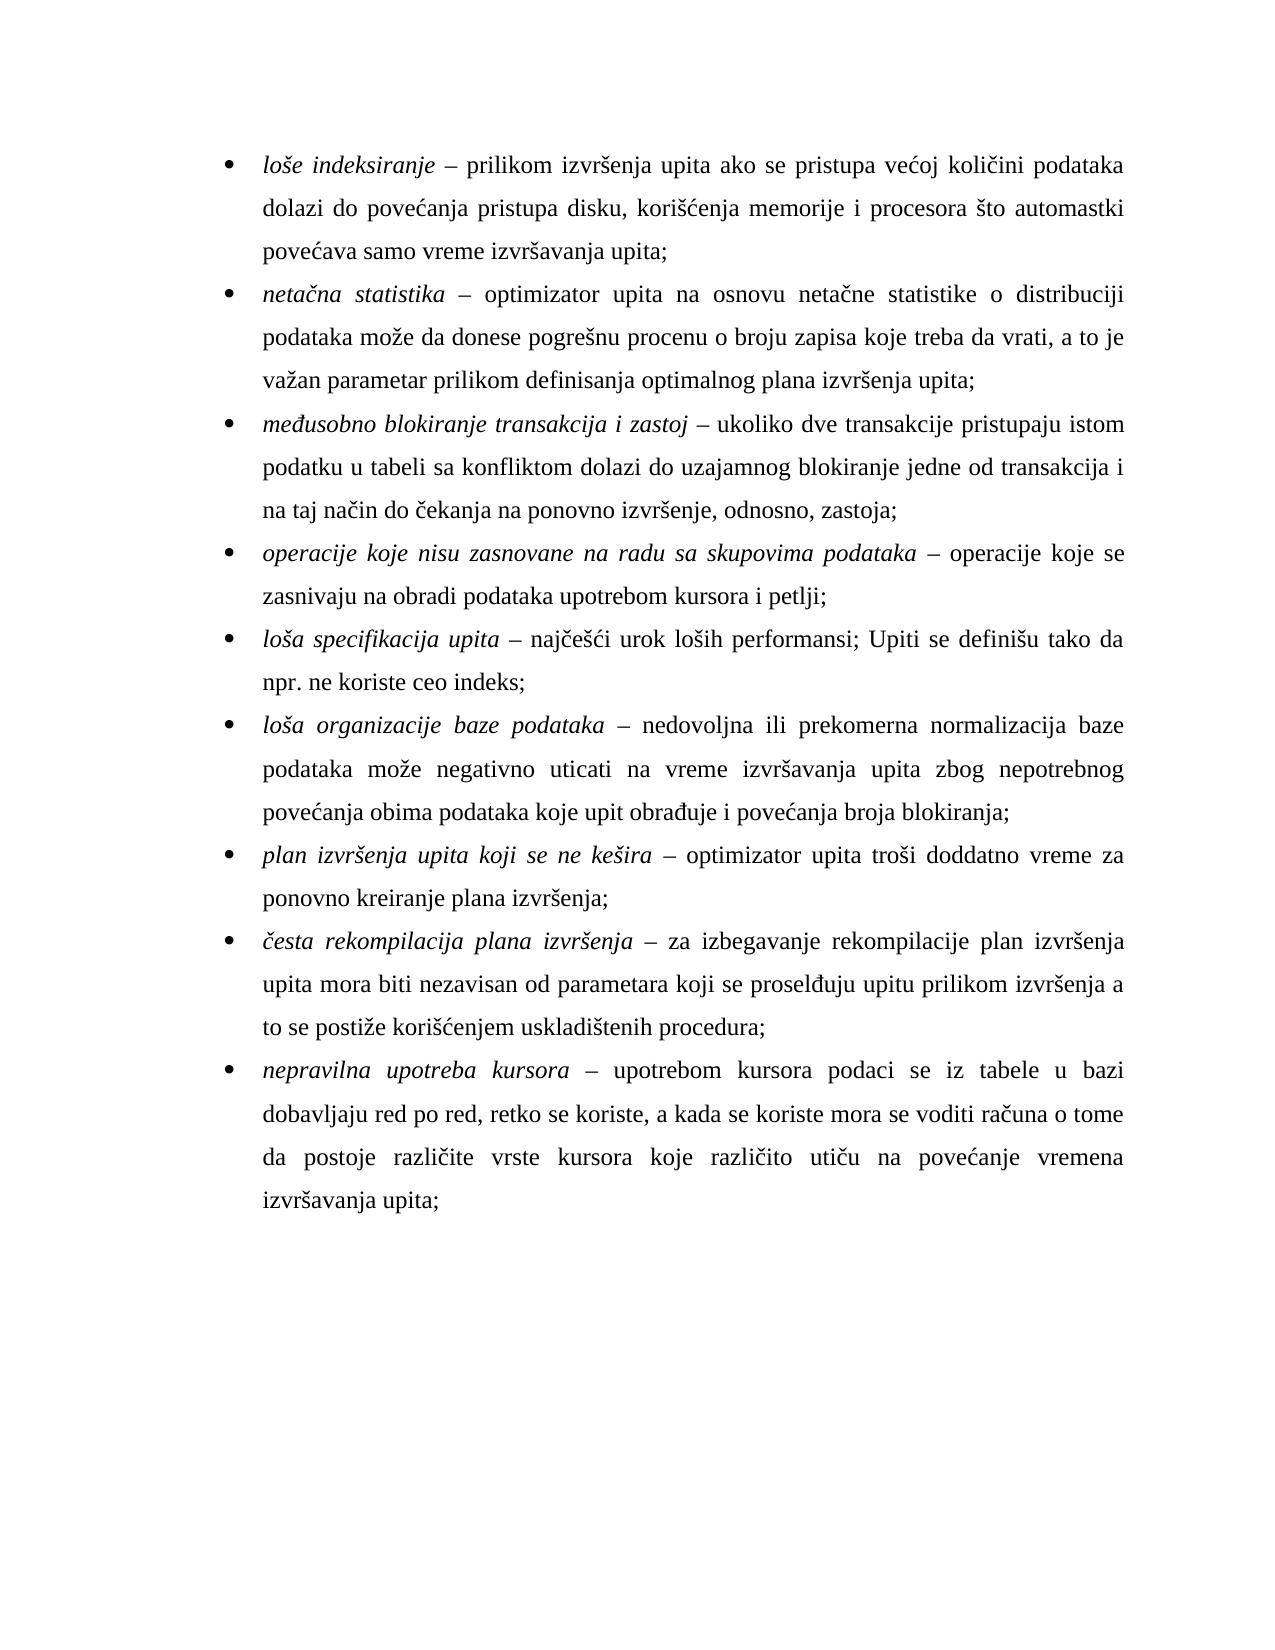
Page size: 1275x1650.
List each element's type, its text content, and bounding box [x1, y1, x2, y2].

list česta rekompilacija plana izvršenja – za izbegavanje rekompilacije plan izvršenja upita mora biti nezavisan od parametara koji se proselđuju upitu prilikom izvršenja a to se postiže korišćenjem uskladištenih procedura; [225, 926, 1125, 1041]
list netačna statistika – optimizator upita na osnovu netačne statistike o distribuciji podataka može da donese pogrešnu procenu o broju zapisa koje treba da vrati, a to je važan parametar prilikom definisanja optimalnog plana izvršenja upita; [225, 279, 1125, 394]
list nepravilna upotreba kursora – upotrebom kursora podaci se iz tabele u bazi dobavljaju red po red, retko se koriste, a kada se koriste mora se voditi računa o tome da postoje različite vrste kursora koje različito utiču na povećanje vremena izvršavanja upita; [225, 1056, 1125, 1214]
list međusobno blokiranje transakcija i zastoj – ukoliko dve transakcije pristupaju istom podatku u tabeli sa konfliktom dolazi do uzajamnog blokiranje jedne od transakcija i na taj način do čekanja na ponovno izvršenje, odnosno, zastoja; [225, 409, 1125, 524]
list plan izvršenja upita koji se ne kešira – optimizator upita troši doddatno vreme za ponovno kreiranje plana izvršenja; [225, 840, 1125, 912]
list loša organizacije baze podataka – nedovoljna ili prekomerna normalizacija baze podataka može negativno uticati na vreme izvršavanja upita zbog nepotrebnog povećanja obima podataka koje upit obrađuje i povećanja broja blokiranja; [225, 711, 1125, 826]
list loše indeksiranje – prilikom izvršenja upita ako se pristupa većoj količini podataka dolazi do povećanja pristupa disku, korišćenja memorije i procesora što automastki povećava samo vreme izvršavanja upita; [225, 150, 1125, 265]
list loša specifikacija upita – najčešći urok loših performansi; Upiti se definišu tako da npr. ne koriste ceo indeks; [225, 624, 1125, 696]
list operacije koje nisu zasnovane na radu sa skupovima podataka – operacije koje se zasnivaju na obradi podataka upotrebom kursora i petlji; [225, 538, 1125, 610]
